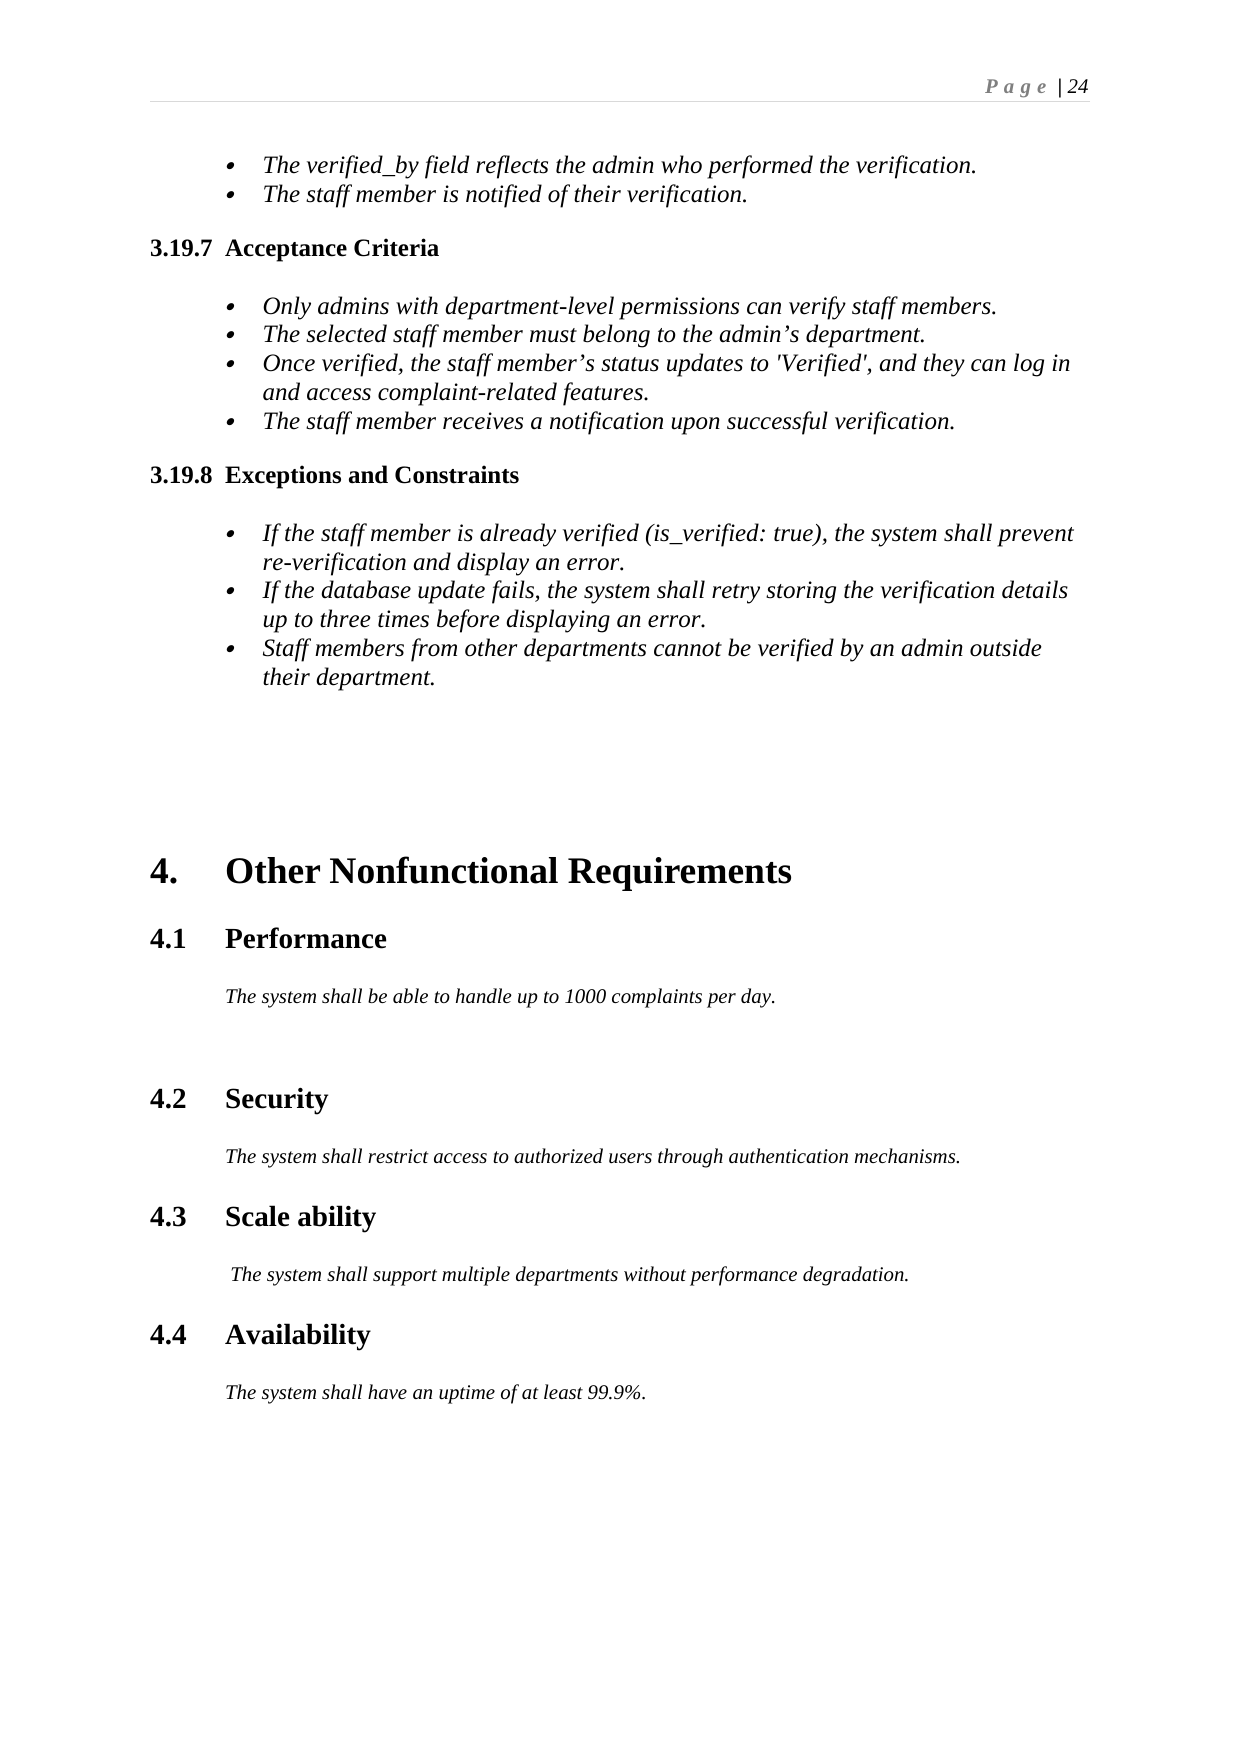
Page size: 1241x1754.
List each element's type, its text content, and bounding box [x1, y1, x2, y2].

subtitle Security [150, 1081, 1090, 1115]
list The verified_by field reflects the admin who performed the verification. [225, 150, 1090, 179]
list The selected staff member must belong to the admin’s department. [225, 319, 1090, 348]
list If the database update fails, the system shall retry storing the verification details up to three times before displaying an error. [225, 575, 1090, 633]
list The staff member is notified of their verification. [225, 179, 1090, 207]
subtitle Availability [150, 1317, 1090, 1351]
list If the staff member is already verified (is_verified: true), the system shall prevent re-verification and display an error. [225, 518, 1090, 575]
subtitle Performance [150, 921, 1090, 954]
list Only admins with department-level permissions can verify staff members. [225, 291, 1090, 319]
subtitle Acceptance Criteria [150, 237, 1090, 262]
text The system shall restrict access to authorized users through authentication mechanisms. [150, 1144, 1090, 1168]
subtitle Other Nonfunctional Requirements [150, 849, 1090, 892]
text The system shall be able to handle up to 1000 complaints per day. [150, 984, 1090, 1008]
list The staff member receives a notification upon successful verification. [225, 406, 1090, 434]
text The system shall support multiple departments without performance degradation. [150, 1262, 1090, 1286]
list Once verified, the staff member’s status updates to 'Verified', and they can log in and access complaint-related features. [225, 348, 1090, 406]
text The system shall have an uptime of at least 99.9%. [150, 1380, 1090, 1404]
list Staff members from other departments cannot be verified by an admin outside their department. [225, 633, 1090, 690]
subtitle Scale ability [150, 1199, 1090, 1233]
subtitle Exceptions and Constraints [150, 464, 1090, 489]
